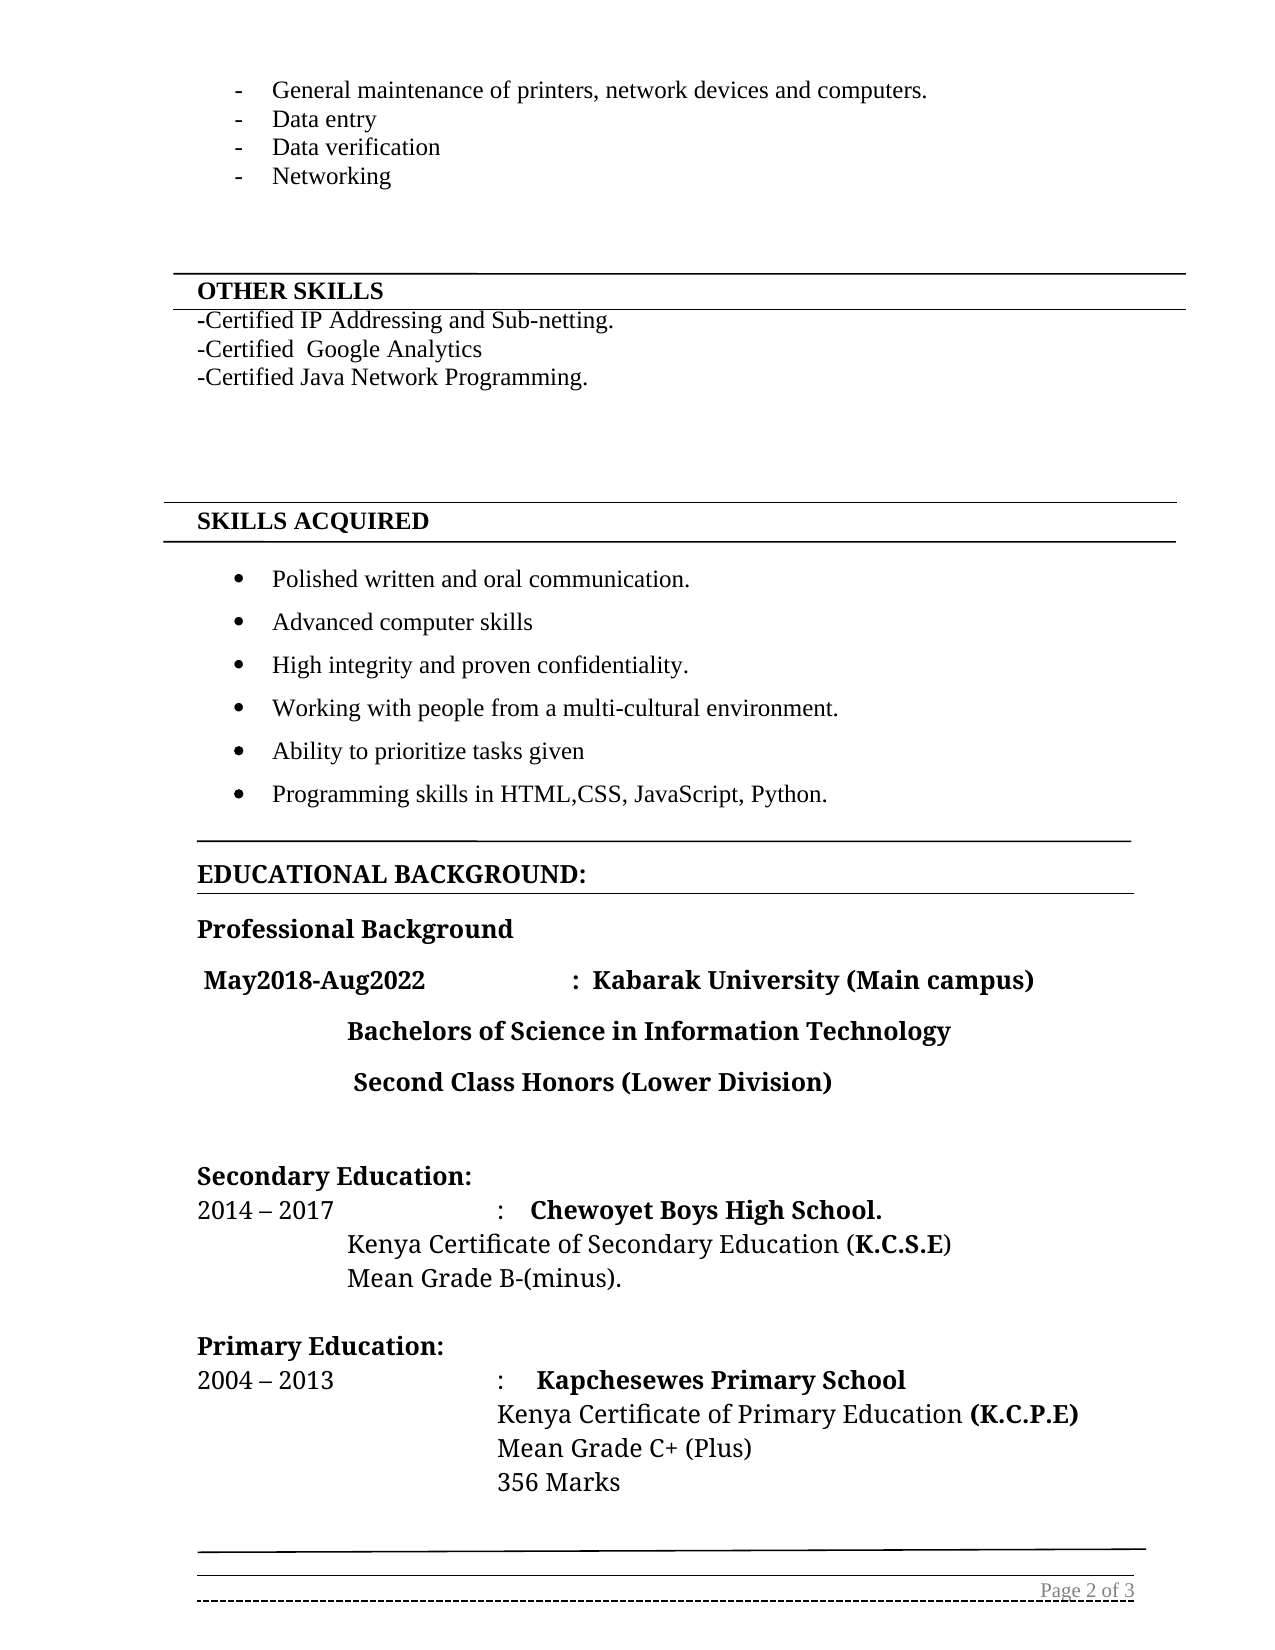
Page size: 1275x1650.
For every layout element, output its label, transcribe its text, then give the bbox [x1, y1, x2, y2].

text Professional Background [197, 911, 1134, 945]
text Second Class Honors (Lower Division) [197, 1064, 1134, 1098]
text Bachelors of Science in Information Technology [197, 1013, 1134, 1047]
text Mean Grade C+ (Plus) [422, 1431, 1134, 1465]
list High integrity and proven confidentiality. [234, 650, 1134, 679]
text EDUCATIONAL BACKGROUND: [197, 857, 1134, 893]
text 2004 – 2013 : Kapchesewes Primary School [197, 1363, 1134, 1397]
list Ability to prioritize tasks given [234, 736, 1134, 765]
text Kenya Certificate of Secondary Education (K.C.S.E) [197, 1227, 1134, 1261]
list Data verification [234, 132, 1134, 161]
list Polished written and oral communication. [234, 564, 1134, 592]
text Kenya Certificate of Primary Education (K.C.P.E) [197, 1397, 1134, 1431]
text Secondary Education: [197, 1158, 1134, 1193]
list Working with people from a multi-cultural environment. [234, 693, 1134, 722]
list Networking [234, 161, 1134, 190]
text 356 Marks [422, 1465, 1134, 1499]
text -Certified Google Analytics [197, 334, 1134, 362]
list Data entry [234, 104, 1134, 132]
text May2018-Aug2022 : Kabarak University (Main campus) [197, 962, 1134, 996]
text Mean Grade B-(minus). [197, 1261, 1134, 1295]
text -Certified Java Network Programming. [197, 362, 1134, 391]
text Primary Education: [197, 1329, 1134, 1363]
list Programming skills in HTML,CSS, JavaScript, Python. [234, 779, 1134, 808]
text 2014 – 2017 : Chewoyet Boys High School. [197, 1193, 1134, 1227]
text OTHER SKILLS [197, 276, 1134, 305]
text -Certified IP Addressing and Sub-netting. [197, 310, 1134, 334]
list Advanced computer skills [234, 607, 1134, 636]
text SKILLS ACQUIRED [197, 506, 1134, 535]
list General maintenance of printers, network devices and computers. [234, 75, 1134, 104]
